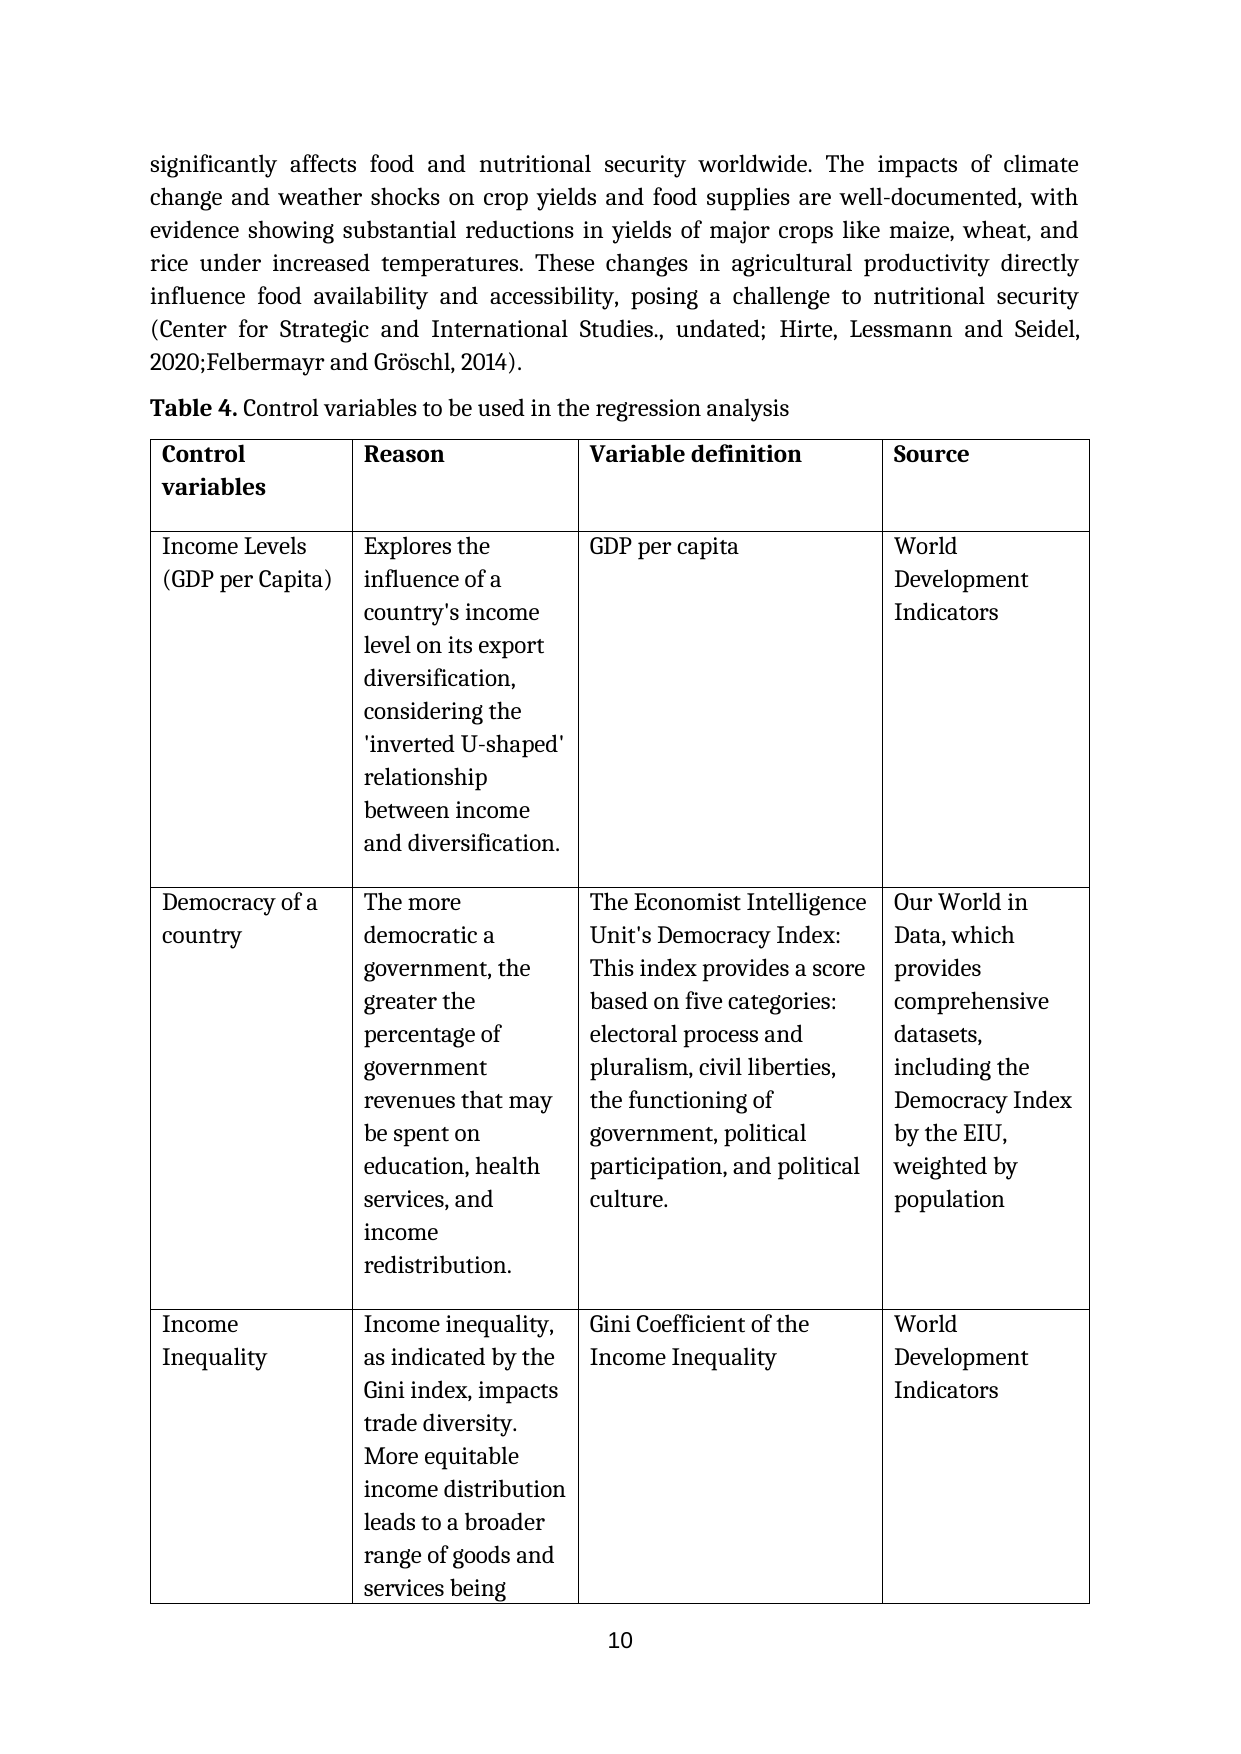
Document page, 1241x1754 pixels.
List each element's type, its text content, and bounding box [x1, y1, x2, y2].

table_cell Our World in Data, which provides comprehensive datasets, including the Democracy Index by the EIU, weighted by population [883, 888, 1089, 1308]
table_cell Income Inequality [151, 1310, 352, 1602]
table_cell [579, 1310, 882, 1602]
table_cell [353, 1310, 578, 1602]
table_cell World Development Indicators [883, 532, 1089, 887]
table_cell Democracy of a country [151, 888, 352, 1308]
table_cell Explores the influence of a country's income level on its export diversification, considering the 'inverted U-shaped' relationship between income and diversification. [353, 532, 578, 887]
table_cell Income Levels (GDP per Capita) [151, 532, 352, 887]
text Table 4. Control variables to be used in the regression analysis [150, 394, 1090, 422]
table_header Source [883, 440, 1089, 531]
table_header Reason [353, 440, 578, 531]
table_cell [883, 1310, 1089, 1602]
table_cell The more democratic a government, the greater the percentage of government revenues that may be spent on education, health services, and income redistribution. [353, 888, 578, 1308]
table_header Control variables [151, 440, 352, 531]
table_cell GDP per capita [579, 532, 882, 887]
table_cell The Economist Intelligence Unit's Democracy Index: This index provides a score based on five categories: electoral process and pluralism, civil liberties, the functioning of government, political participation, and political culture. [579, 888, 882, 1308]
table_header Variable definition [579, 440, 882, 531]
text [150, 150, 1080, 377]
